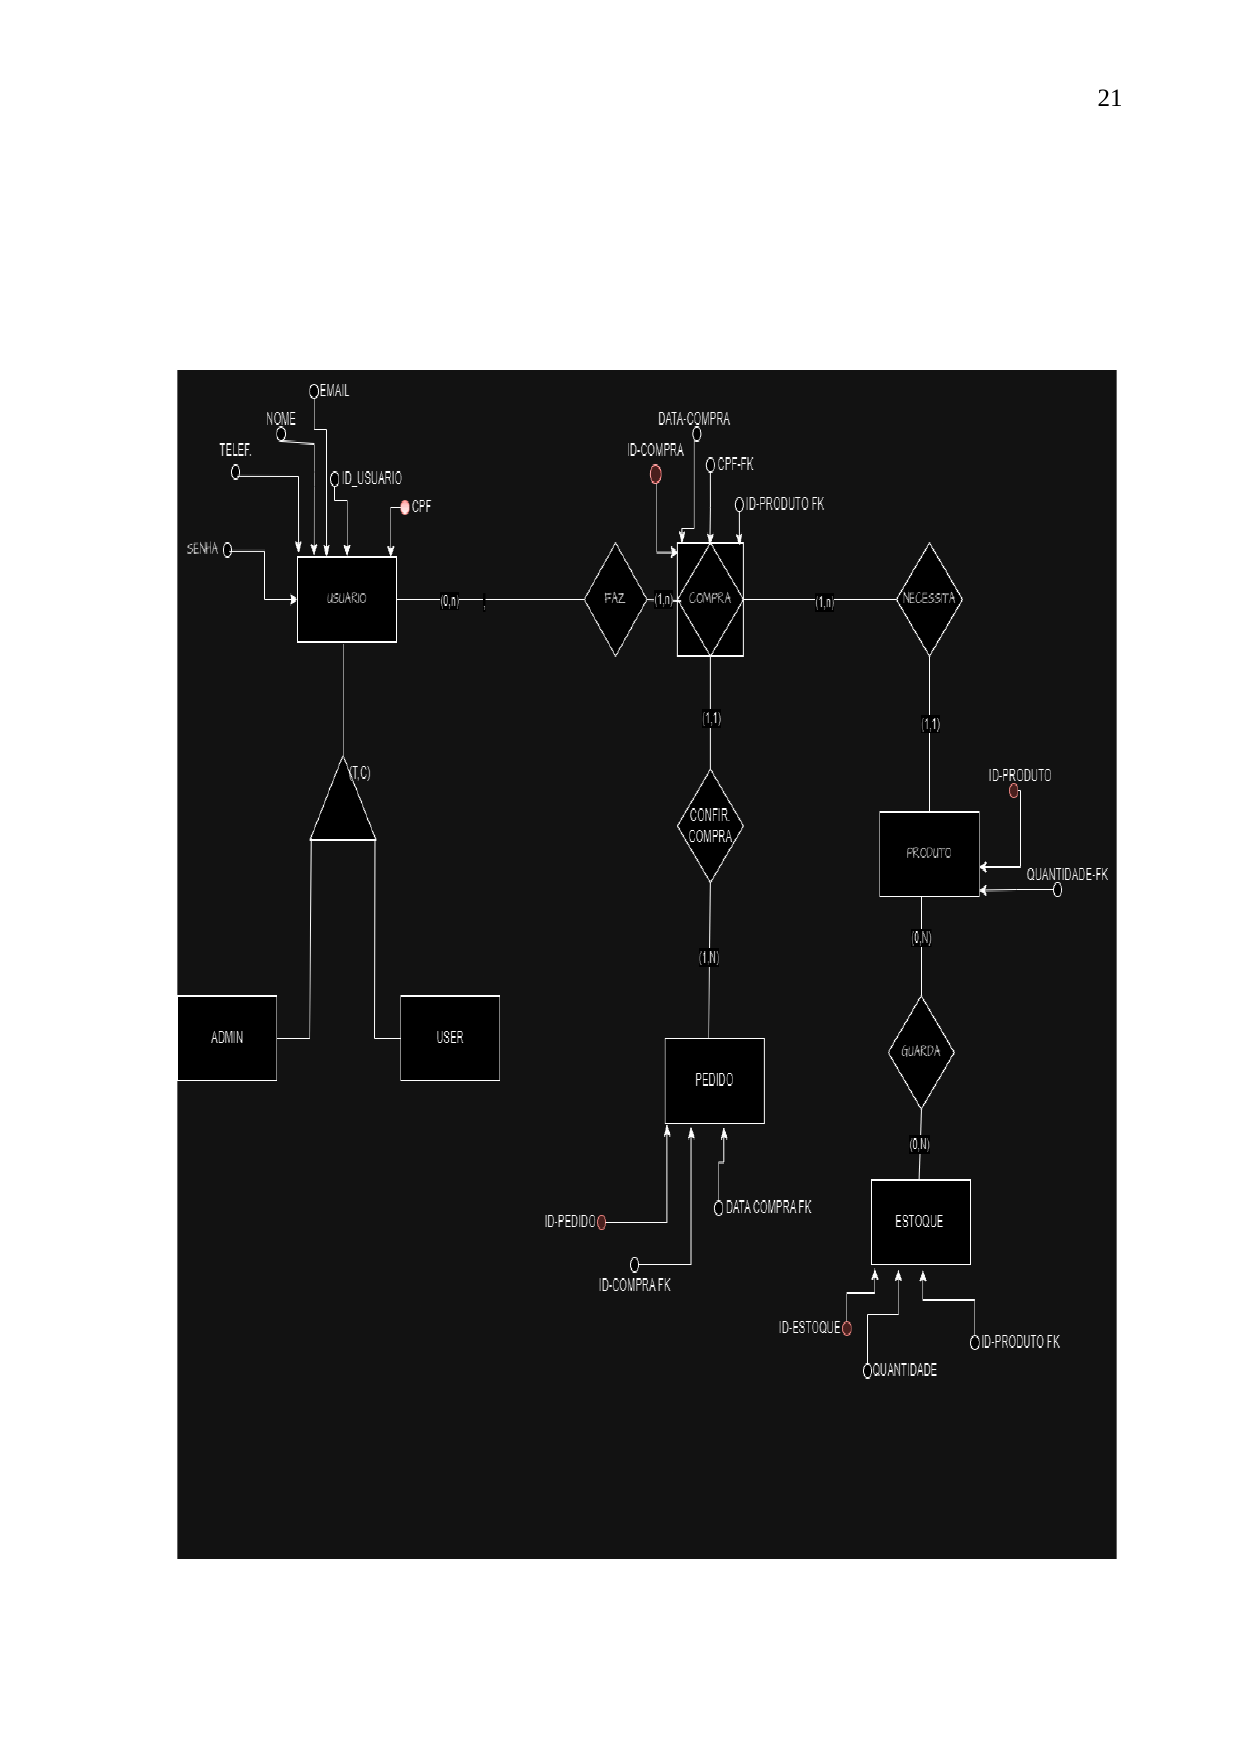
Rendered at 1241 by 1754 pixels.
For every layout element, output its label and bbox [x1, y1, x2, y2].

picture [177, 370, 1117, 1559]
